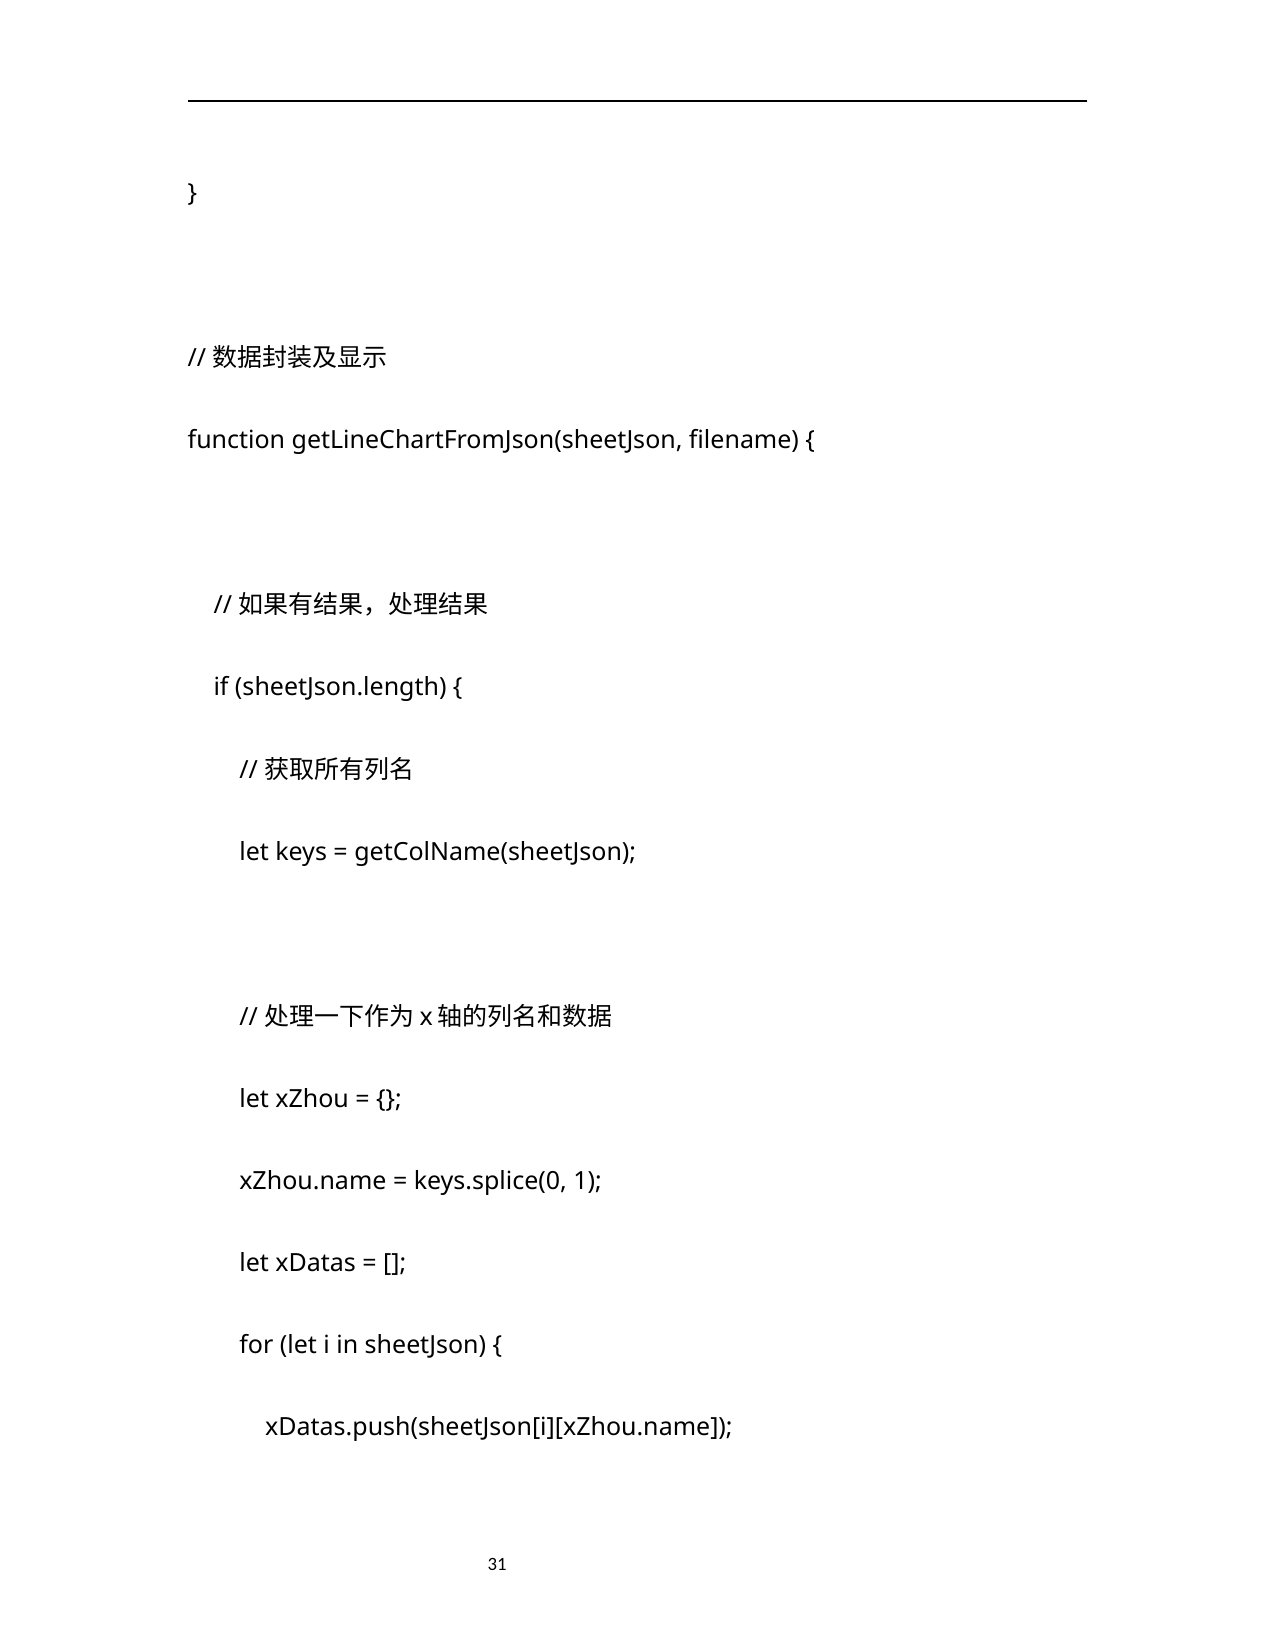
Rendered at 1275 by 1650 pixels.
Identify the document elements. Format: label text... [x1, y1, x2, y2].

text // 数据封装及显示 [187, 323, 1087, 388]
text } [187, 159, 1087, 224]
text let xDatas = []; [187, 1229, 1087, 1294]
text function getLineChartFromJson(sheetJson, filename) { [187, 406, 1087, 471]
text // 如果有结果，处理结果 [187, 570, 1087, 635]
text // 获取所有列名 [187, 735, 1087, 800]
text xZhou.name = keys.splice(0, 1); [187, 1147, 1087, 1212]
text let xZhou = {}; [187, 1065, 1087, 1130]
text for (let i in sheetJson) { [187, 1311, 1087, 1376]
text if (sheetJson.length) { [187, 653, 1087, 718]
text // 处理一下作为x轴的列名和数据 [187, 982, 1087, 1047]
text xDatas.push(sheetJson[i][xZhou.name]); [187, 1393, 1087, 1458]
text let keys = getColName(sheetJson); [187, 818, 1087, 883]
